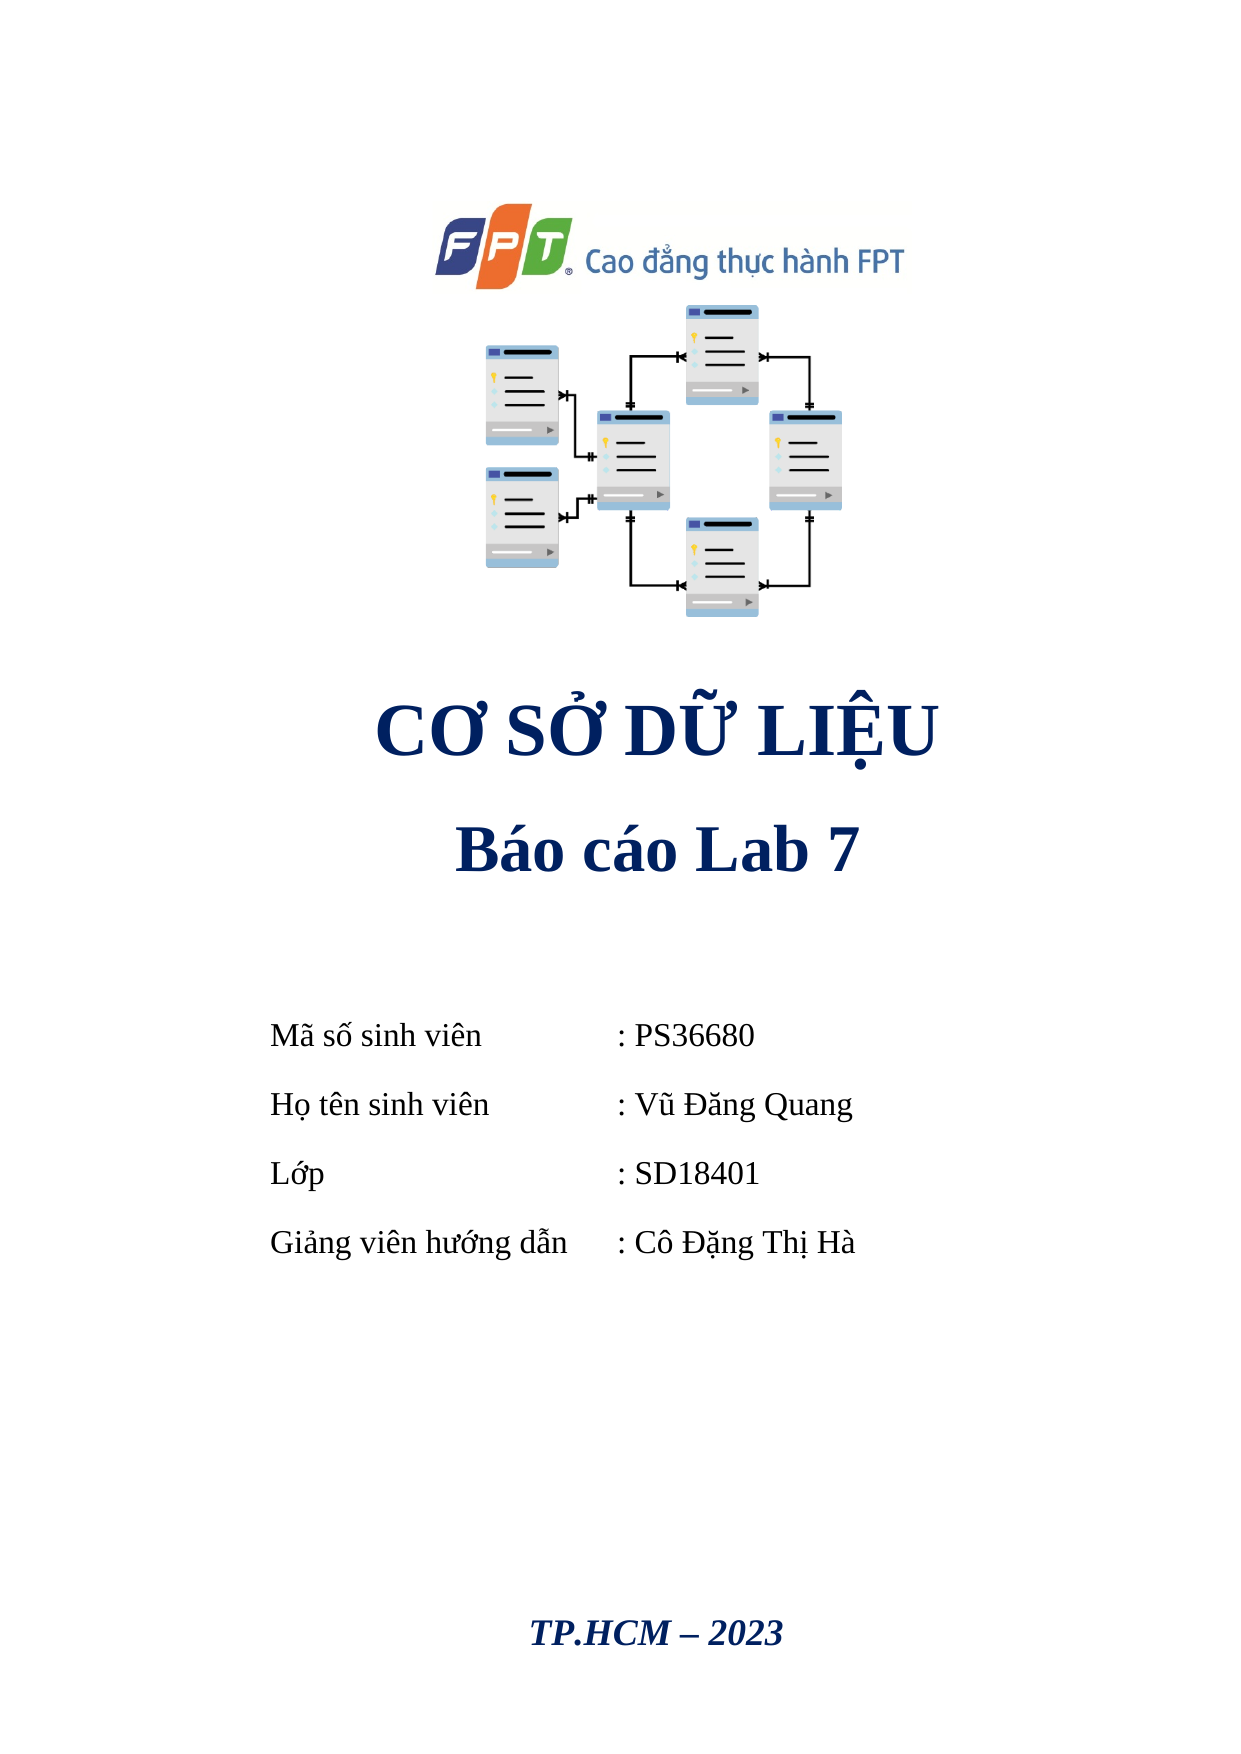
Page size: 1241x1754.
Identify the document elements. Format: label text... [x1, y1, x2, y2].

picture [485, 305, 842, 617]
text CƠ SỞ DỮ LIỆU [195, 685, 1120, 771]
text Mã số sinh viên : PS36680 [270, 1015, 1120, 1053]
text Giảng viên hướng dẫn : Cô Đặng Thị Hà [270, 1222, 1120, 1260]
text Họ tên sinh viên : Vũ Đăng Quang [270, 1084, 1120, 1122]
picture [432, 201, 913, 294]
text Báo cáo Lab 7 [195, 809, 1120, 886]
text Lớp : SD18401 [270, 1153, 1120, 1191]
